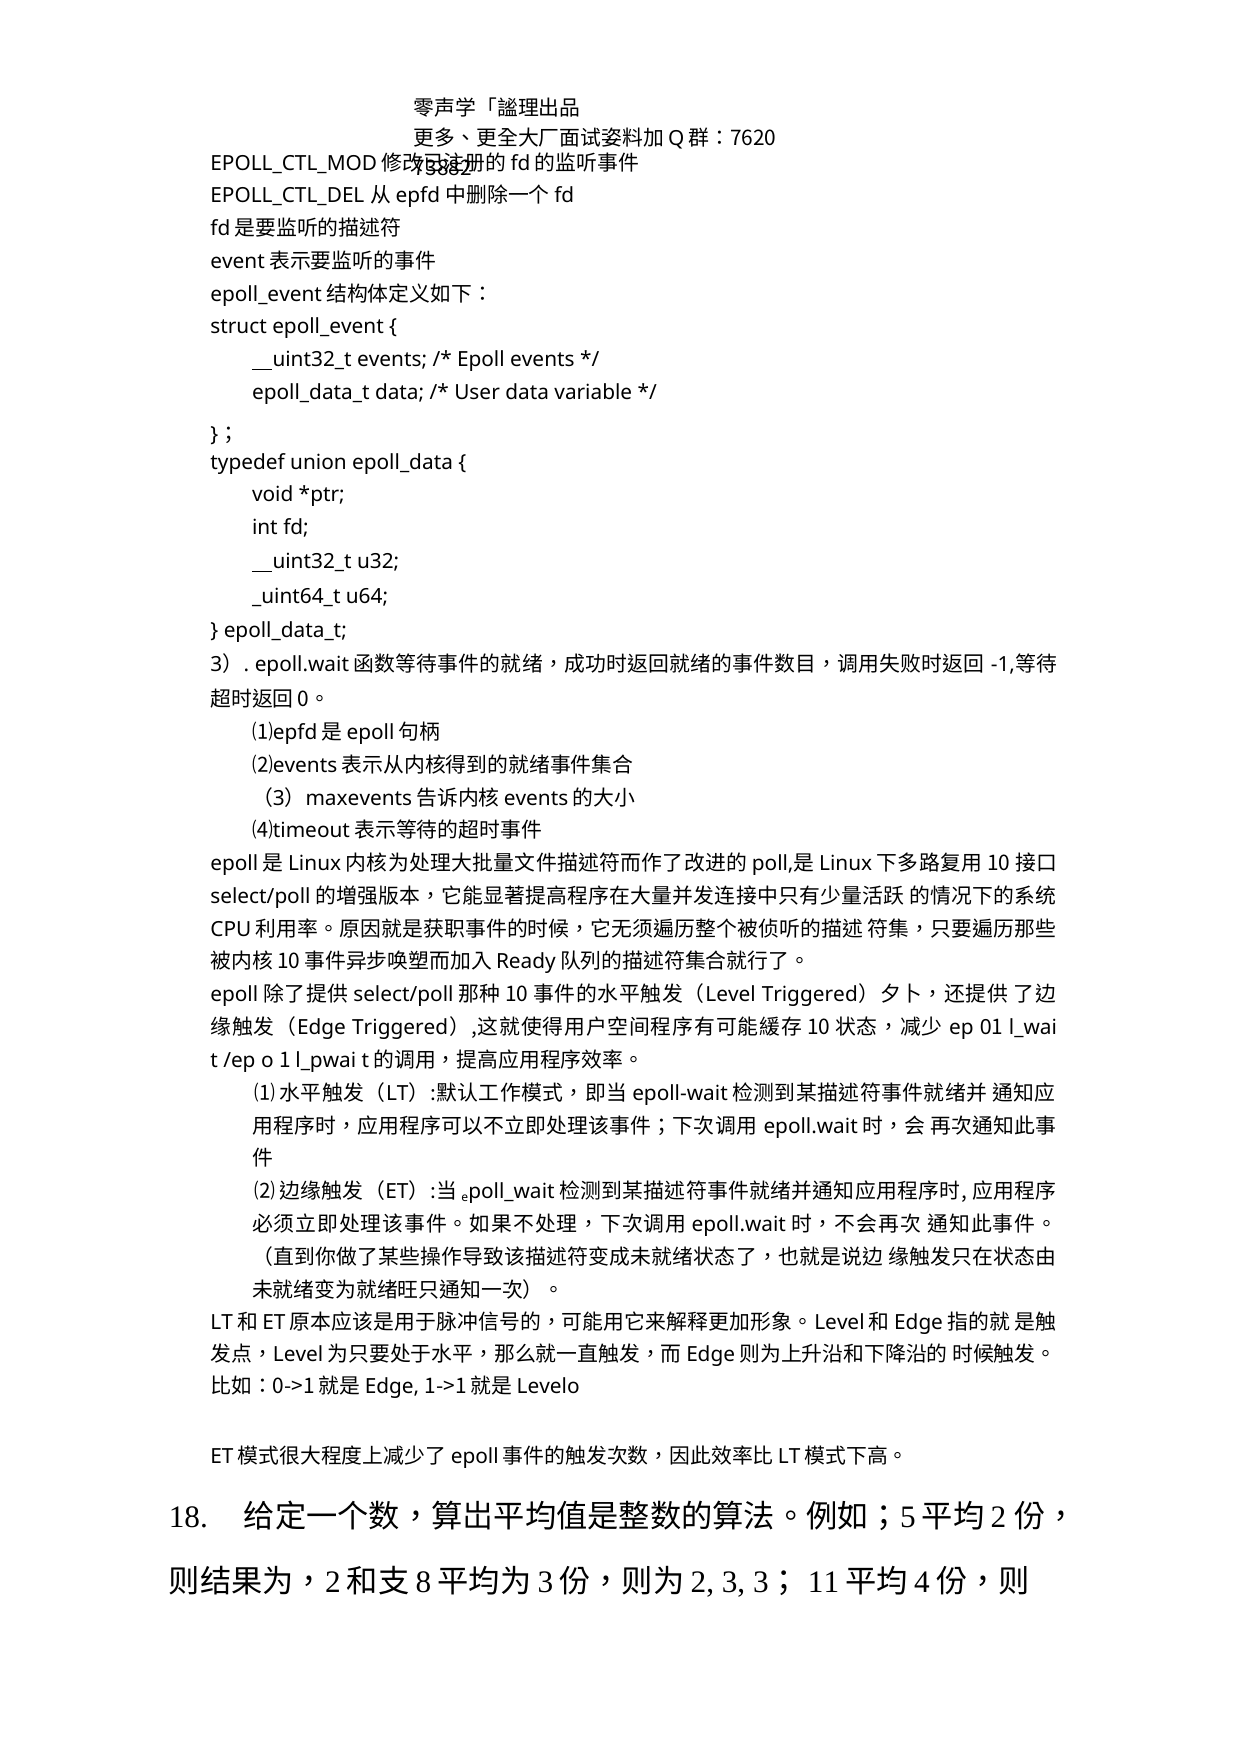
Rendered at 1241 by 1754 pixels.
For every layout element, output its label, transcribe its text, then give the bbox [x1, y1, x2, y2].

text EPOLL_CTL_DEL 从 epfd 中删除一个 fd [168, 176, 1057, 209]
text } epoll_data_t; [168, 610, 1057, 644]
text event表示要监听的事件 [168, 242, 1057, 275]
text fd是要监听的描述符 [168, 209, 1057, 242]
text （3）maxevents告诉内核events的大小 [168, 779, 1057, 811]
text 3）. epoll.wait函数等待事件的就绪，成功时返回就绪的事件数目，调用失败时返回 -1,等待超时返回0。 [210, 644, 1057, 713]
text typedef union epoll_data { [168, 447, 1057, 476]
text ET模式很大程度上减少了 epoll事件的触发次数，因此效率比LT模式下高。 [168, 1439, 1057, 1469]
text epoll除了提供select/poll那种10事件的水平触发（Level Triggered）夕卜，还提供 了边缘触发（Edge Triggered）,这就使得用户空间程序有可能緩存10状态，减少 ep 01 l_wai t /ep o 1 l_pwai t的调用，提高应用程序效率。 [210, 976, 1057, 1074]
text ⑴水平触发（LT）:默认工作模式，即当epoll-wait检测到某描述符事件就绪并 通知应用程序时，应用程序可以不立即处理该事件；下次调用epoll.wait时，会 再次通知此事件 [252, 1074, 1057, 1172]
text ⑵events表示从内核得到的就绪事件集合 [168, 746, 1057, 779]
text uint32_t events; /* Epoll events */ [168, 341, 1057, 373]
text epoll是Linux内核为处理大批量文件描述符而作了改进的poll,是Linux下多路复用 10接口 select/poll的増强版本，它能显著提高程序在大量并发连接中只有少量活跃 的情况下的系统CPU利用率。原因就是获职事件的时候，它无须遍历整个被侦听的描述 符集，只要遍历那些被内核10事件异步唤塑而加入Ready队列的描述符集合就行了。 [210, 844, 1057, 976]
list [168, 1476, 1057, 1606]
text LT和ET原本应该是用于脉冲信号的，可能用它来解释更加形象。Level和Edge指的就 是触发点，Level为只要处于水平，那么就一直触发，而Edge则为上升沿和下降沿的 时候触发。比如：0->1就是Edge, 1->1就是Levelo [210, 1304, 1057, 1399]
text int fd; [168, 508, 1057, 541]
text epoll_event结构体定义如下： [168, 275, 1057, 308]
text }； [168, 419, 1057, 447]
text struct epoll_event { [168, 308, 1057, 341]
text epoll_data_t data; /* User data variable */ [168, 373, 1057, 406]
text void *ptr; [168, 476, 1057, 508]
text ⑵边缘触发（ET）:当epoll_wait检测到某描述符事件就绪并通知应用程序时, 应用程序必须立即处理该事件。如果不处理，下次调用epoll.wait时，不会再次 通知此事件。（直到你做了某些操作导致该描述符变成未就绪状态了，也就是说边 缘触发只在状态由未就绪变为就绪旺只通知一次）。 [252, 1172, 1057, 1304]
text EPOLL_CTL_MOD修改已注册的fd的监听事件 [168, 144, 1057, 176]
text uint32_t u32; [168, 541, 1057, 576]
text ⑴epfd是epoll句柄 [168, 713, 1057, 746]
text ⑷timeout表示等待的超时事件 [168, 811, 1057, 844]
text _uint64_t u64; [168, 576, 1057, 610]
